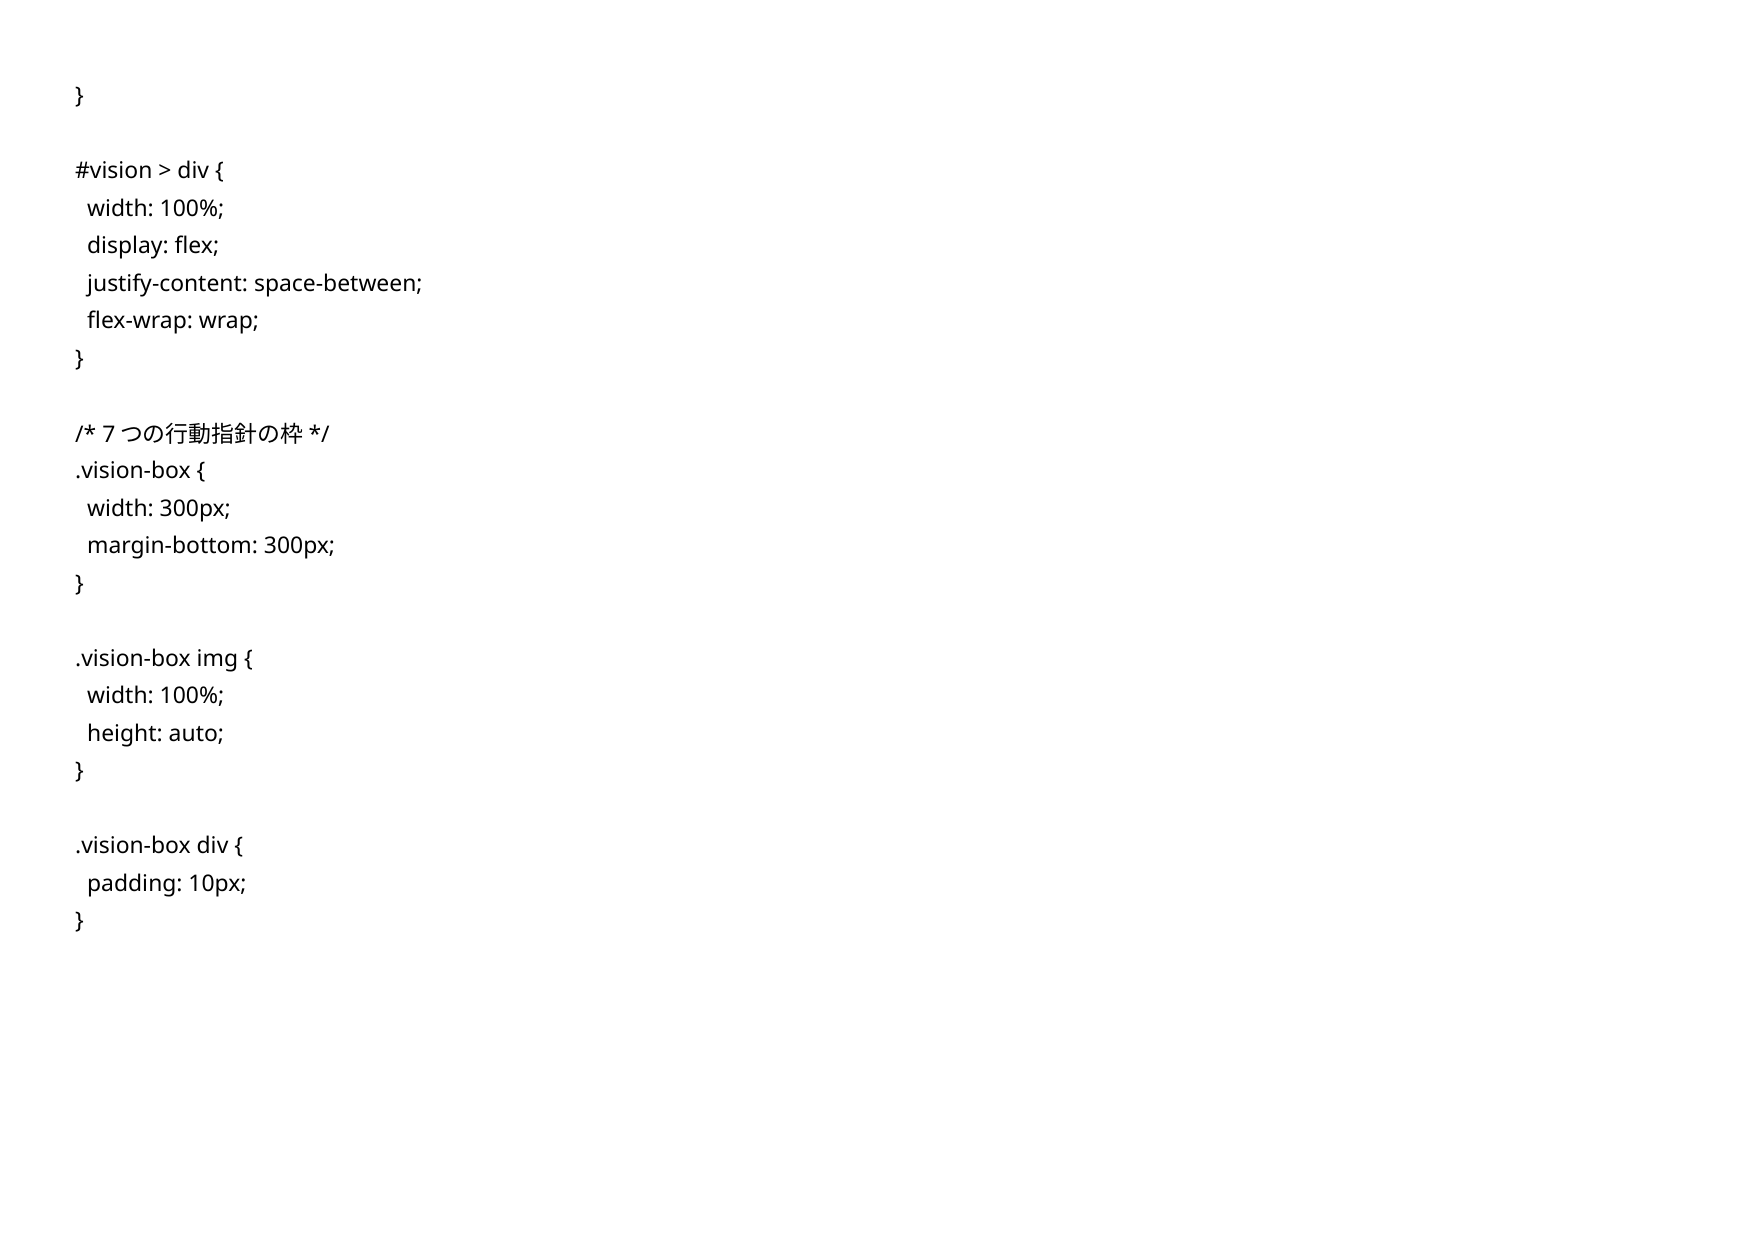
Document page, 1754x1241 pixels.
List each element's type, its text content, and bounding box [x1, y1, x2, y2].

text width: 100%; [75, 189, 1679, 226]
text width: 100%; [75, 676, 1679, 714]
text } [75, 339, 1679, 376]
text #vision > div { [75, 151, 1679, 189]
text justify-content: space-between; [75, 264, 1679, 301]
text /* 7つの行動指針の枠 */ [75, 414, 1679, 451]
text .vision-box { [75, 451, 1679, 489]
text margin-bottom: 300px; [75, 526, 1679, 564]
text } [75, 751, 1679, 789]
text height: auto; [75, 714, 1679, 751]
text } [75, 564, 1679, 601]
text .vision-box img { [75, 639, 1679, 676]
text display: flex; [75, 226, 1679, 264]
text width: 300px; [75, 489, 1679, 526]
text flex-wrap: wrap; [75, 301, 1679, 339]
text padding: 10px; [75, 864, 1679, 901]
text .vision-box div { [75, 826, 1679, 864]
text } [75, 76, 1679, 114]
text } [75, 901, 1679, 939]
